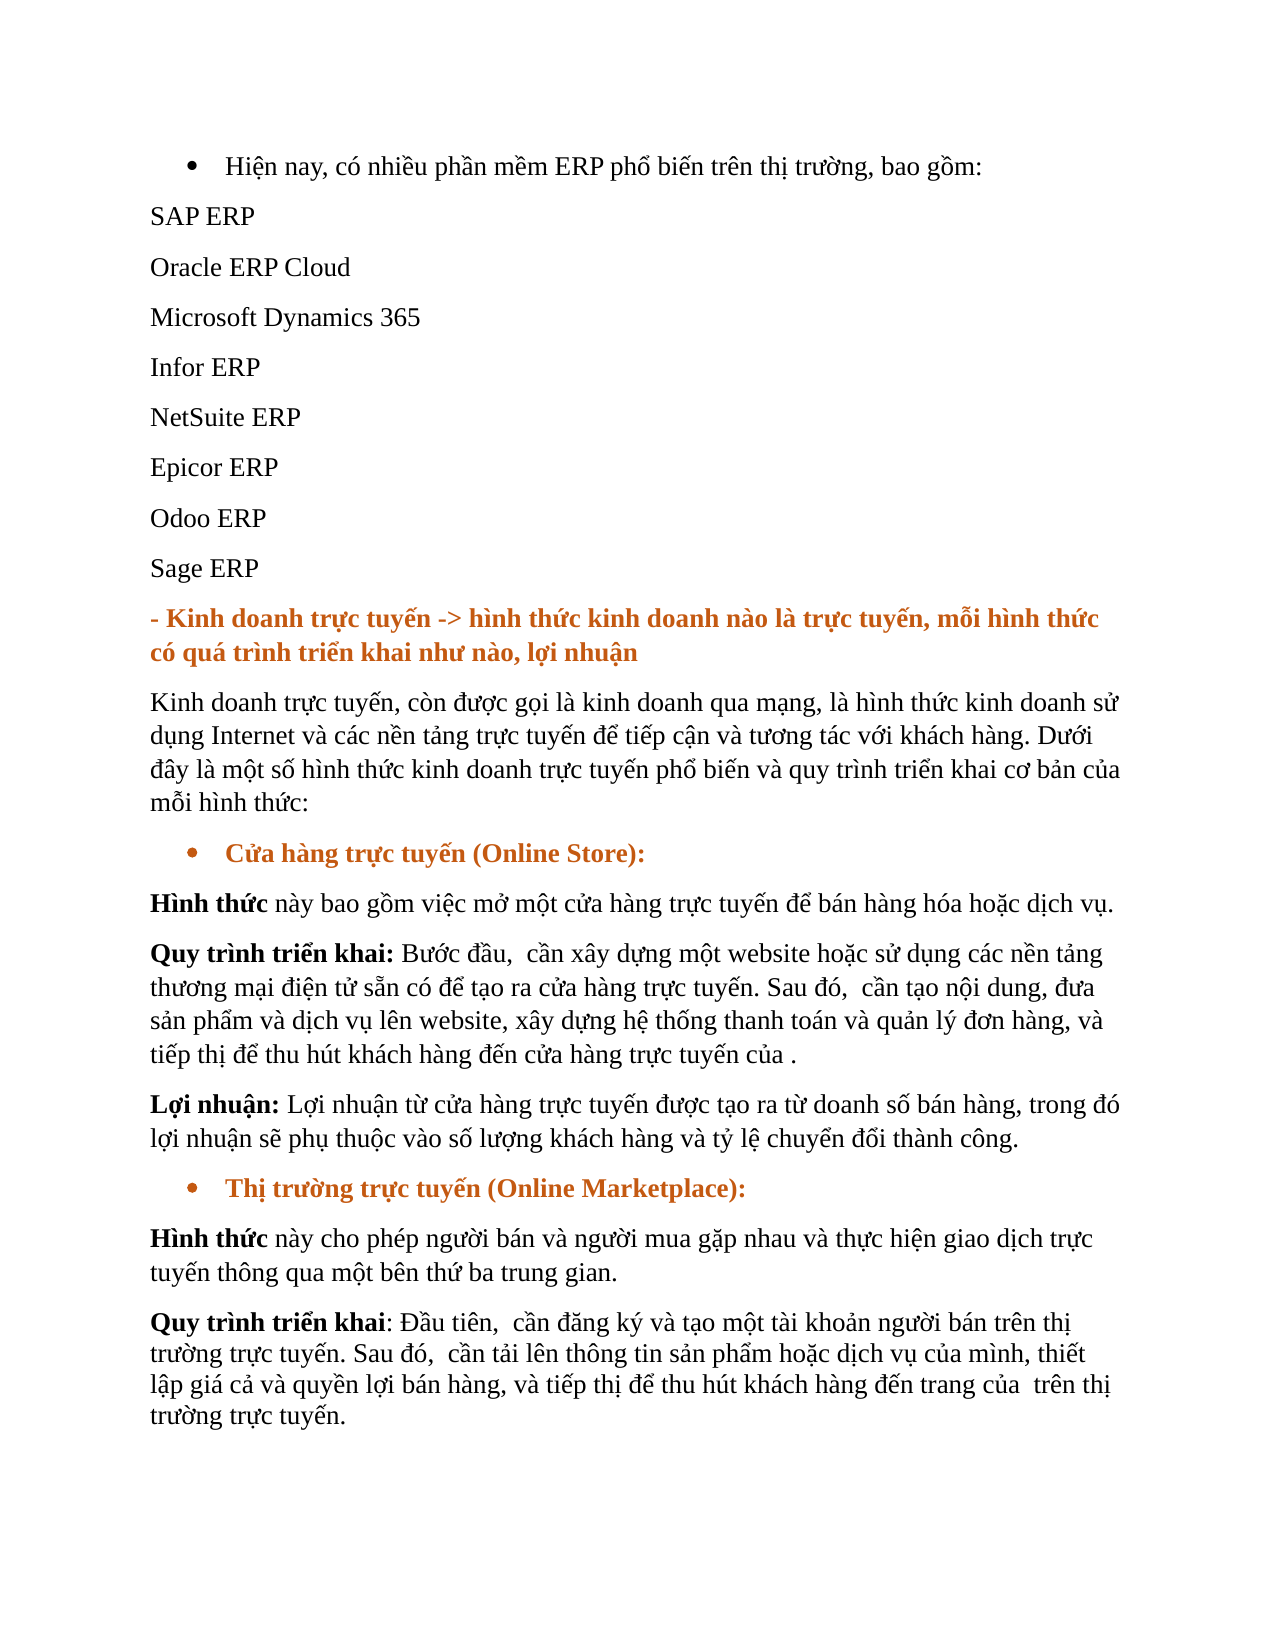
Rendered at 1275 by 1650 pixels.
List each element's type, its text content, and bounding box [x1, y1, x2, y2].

text Hình thức này bao gồm việc mở một cửa hàng trực tuyến để bán hàng hóa hoặc dịch vụ. [150, 887, 1125, 918]
text Epicor ERP [150, 451, 1125, 483]
text Kinh doanh trực tuyến, còn được gọi là kinh doanh qua mạng, là hình thức kinh doanh sử dụng Internet và các nền tảng trực tuyến để tiếp cận và tương tác với khách hàng. Dưới đây là một số hình thức kinh doanh trực tuyến phổ biến và quy trình triển khai cơ bản của mỗi hình thức: [150, 686, 1125, 818]
list Hiện nay, có nhiều phần mềm ERP phổ biến trên thị trường, bao gồm: [187, 150, 1125, 181]
text - Kinh doanh trực tuyến -> hình thức kinh doanh nào là trực tuyến, mỗi hình thức có quá trình triển khai như nào, lợi nhuận [150, 602, 1125, 667]
text Odoo ERP [150, 502, 1125, 533]
text Sage ERP [150, 552, 1125, 583]
text Infor ERP [150, 351, 1125, 382]
text Oracle ERP Cloud [150, 251, 1125, 282]
text Quy trình triển khai: Bước đầu, cần xây dựng một website hoặc sử dụng các nền tảng thương mại điện tử sẵn có để tạo ra cửa hàng trực tuyến. Sau đó, cần tạo nội dung, đưa sản phẩm và dịch vụ lên website, xây dựng hệ thống thanh toán và quản lý đơn hàng, và tiếp thị để thu hút khách hàng đến cửa hàng trực tuyến của . [150, 937, 1125, 1069]
text NetSuite ERP [150, 401, 1125, 432]
list Thị trường trực tuyến (Online Marketplace): [187, 1172, 1125, 1203]
text Lợi nhuận: Lợi nhuận từ cửa hàng trực tuyến được tạo ra từ doanh số bán hàng, trong đó lợi nhuận sẽ phụ thuộc vào số lượng khách hàng và tỷ lệ chuyển đổi thành công. [150, 1088, 1125, 1153]
text Hình thức này cho phép người bán và người mua gặp nhau và thực hiện giao dịch trực tuyến thông qua một bên thứ ba trung gian. [150, 1222, 1125, 1287]
text SAP ERP [150, 200, 1125, 232]
text Microsoft Dynamics 365 [150, 301, 1125, 332]
list Cửa hàng trực tuyến (Online Store): [187, 837, 1125, 868]
text Quy trình triển khai: Đầu tiên, cần đăng ký và tạo một tài khoản người bán trên thị trường trực tuyến. Sau đó, cần tải lên thông tin sản phẩm hoặc dịch vụ của mình, thiết lập giá cả và quyền lợi bán hàng, và tiếp thị để thu hút khách hàng đến trang của trên thị trường trực tuyến. [150, 1306, 1125, 1431]
